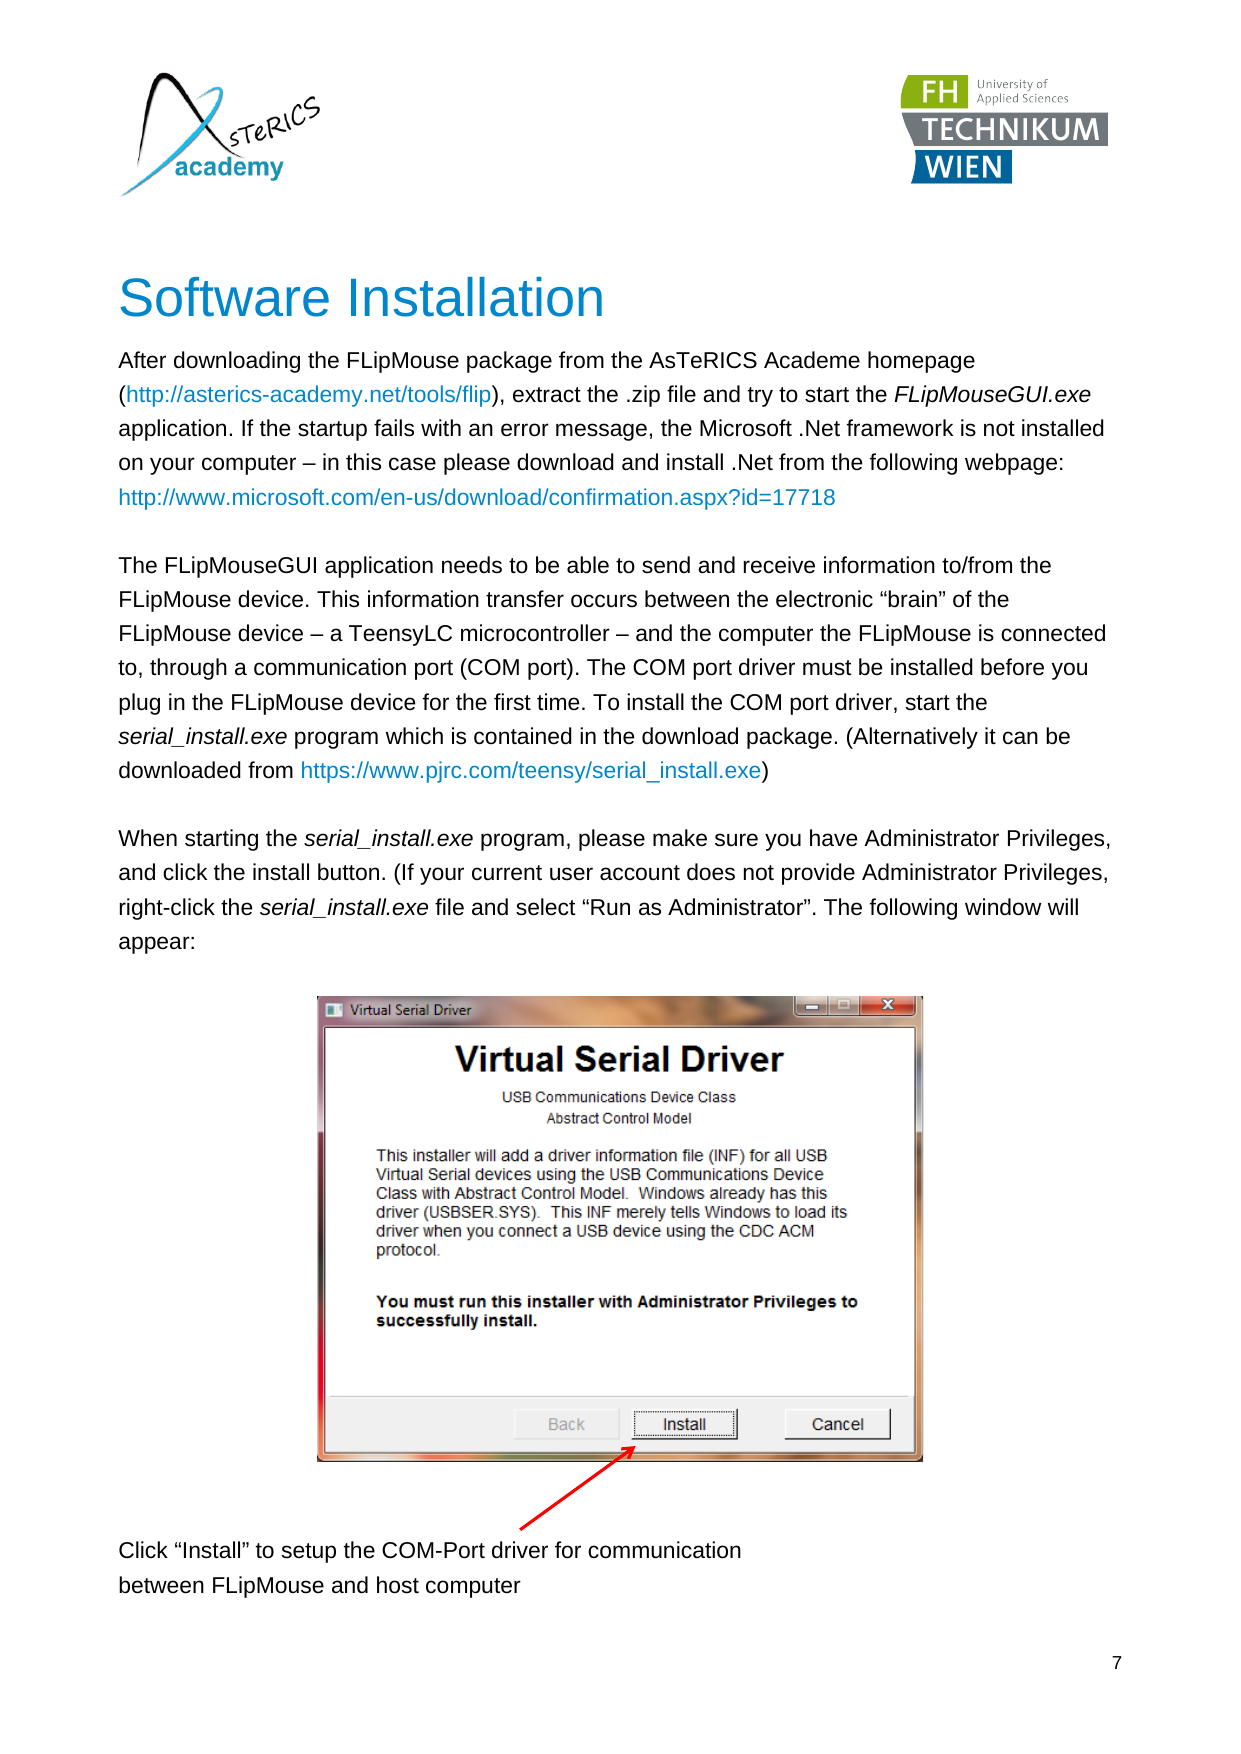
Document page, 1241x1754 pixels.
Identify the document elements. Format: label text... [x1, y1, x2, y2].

subtitle Software Installation [118, 266, 1122, 328]
picture [853, 26, 1144, 232]
text Click “Install” to setup the COM-Port driver for communication between FLipMouse and host computer [118, 1537, 1122, 1632]
text After downloading the FLipMouse package from the AsTeRICS Academe homepage (http://asterics-academy.net/tools/flip), extract the .zip file and try to start the FLipMouseGUI.exe application. If the startup fails with an error message, the Microsoft .Net framework is not installed on your computer – in this case please download and install .Net from the following webpage: http://www.microsoft.com/en-us/download/confirmation.aspx?id=17718 [118, 347, 1122, 510]
text The FLipMouseGUI application needs to be able to send and receive information to/from the FLipMouse device. This information transfer occurs between the electronic “brain” of the FLipMouse device – a TeensyLC microcontroller – and the computer the FLipMouse is connected to, through a communication port (COM port). The COM port driver must be installed before you plug in the FLipMouse device for the first time. To install the COM port driver, start the serial_install.exe program which is contained in the download package. (Alternatively it can be downloaded from https://www.pjrc.com/teensy/serial_install.exe) [118, 552, 1122, 783]
picture [117, 69, 326, 199]
text When starting the serial_install.exe program, please make sure you have Administrator Privileges, and click the install button. (If your current user account does not provide Administrator Privileges, right-click the serial_install.exe file and select “Run as Administrator”. The following window will appear: [118, 825, 1122, 954]
